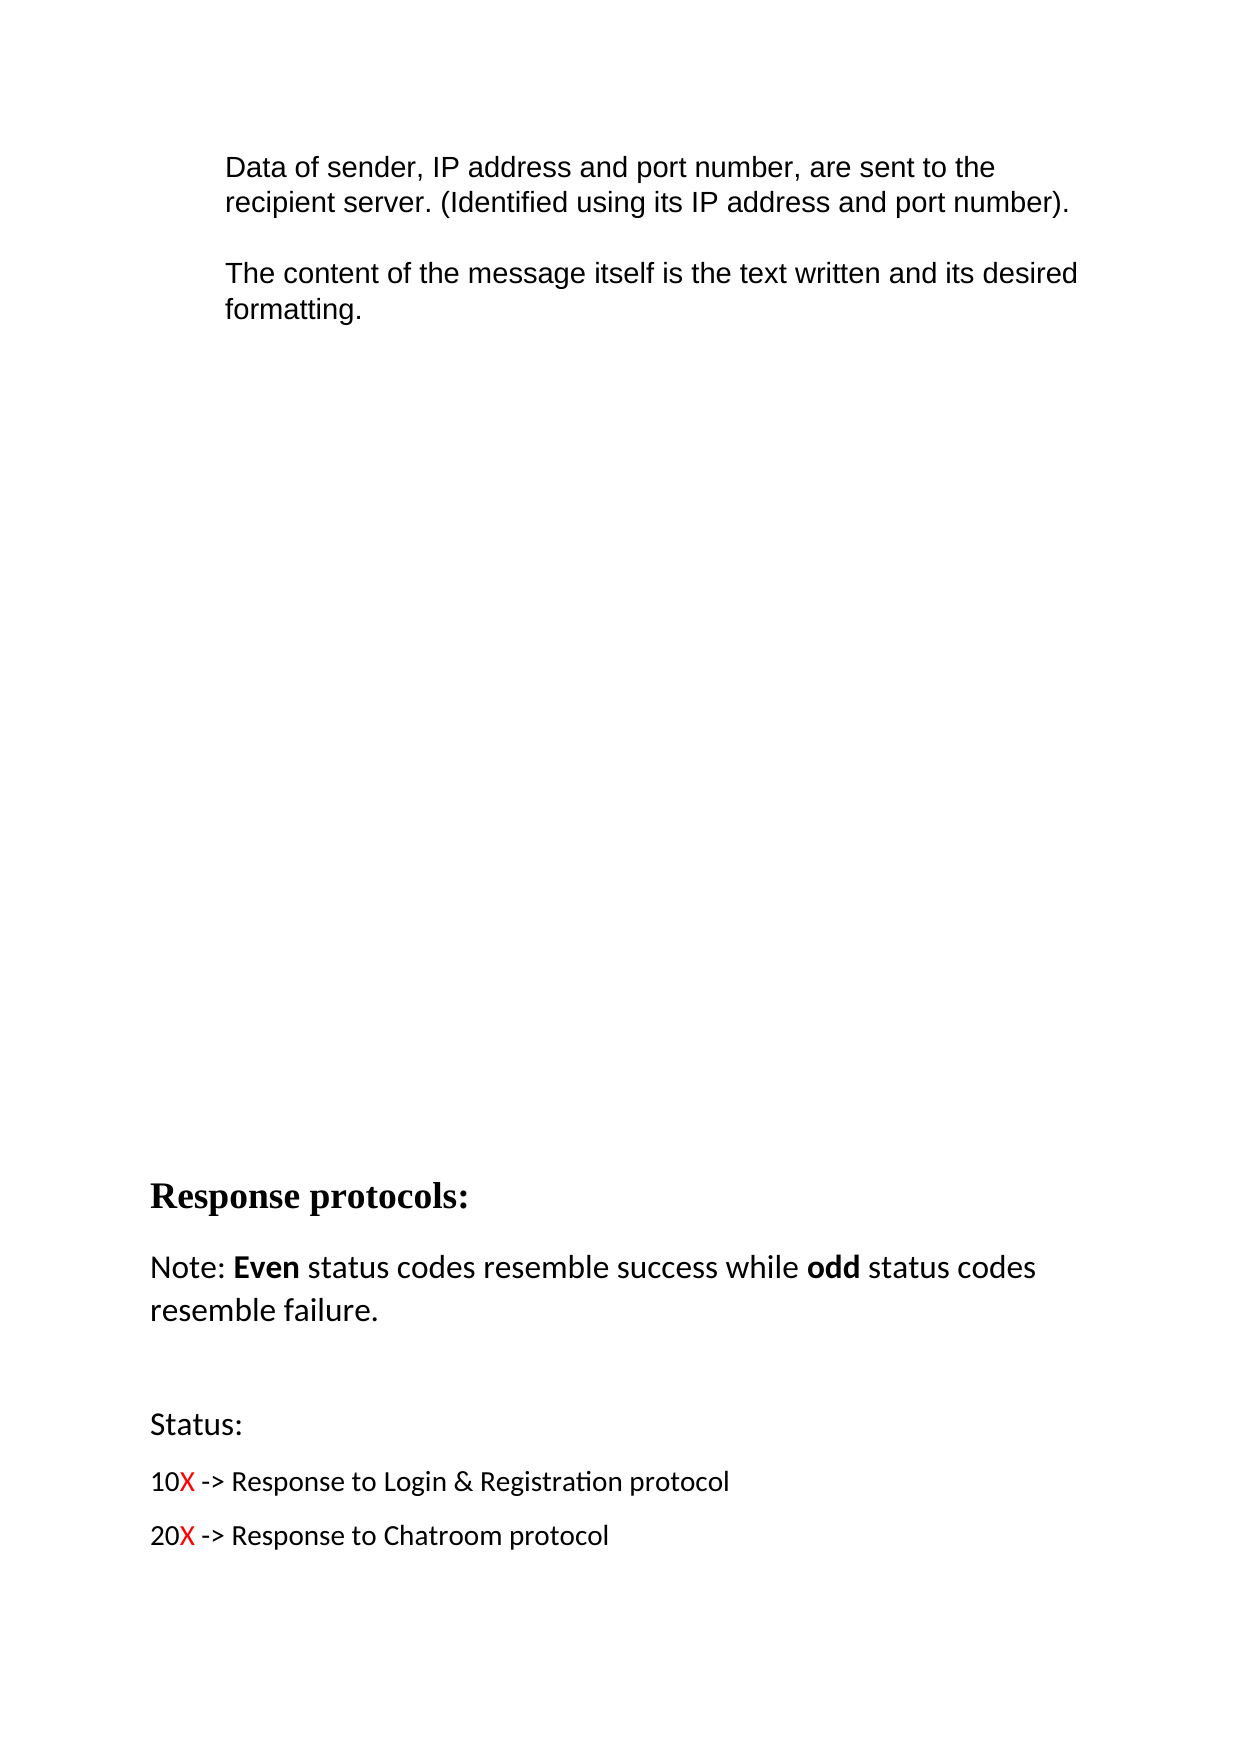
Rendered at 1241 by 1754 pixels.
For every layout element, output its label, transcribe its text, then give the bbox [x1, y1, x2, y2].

text Status: [150, 1403, 1090, 1444]
list The content of the message itself is the text written and its desired formatting. [225, 257, 1090, 326]
list Data of sender, IP address and port number, are sent to the recipient server. (Identified using its IP address and port number). [225, 150, 1090, 219]
text 10X -> Response to Login & Registration protocol [150, 1463, 1090, 1499]
subtitle Response protocols: [150, 1174, 1090, 1217]
text Note: Even status codes resemble success while odd status codes resemble failure. [150, 1246, 1090, 1330]
text 20X -> Response to Chatroom protocol [150, 1517, 1090, 1553]
